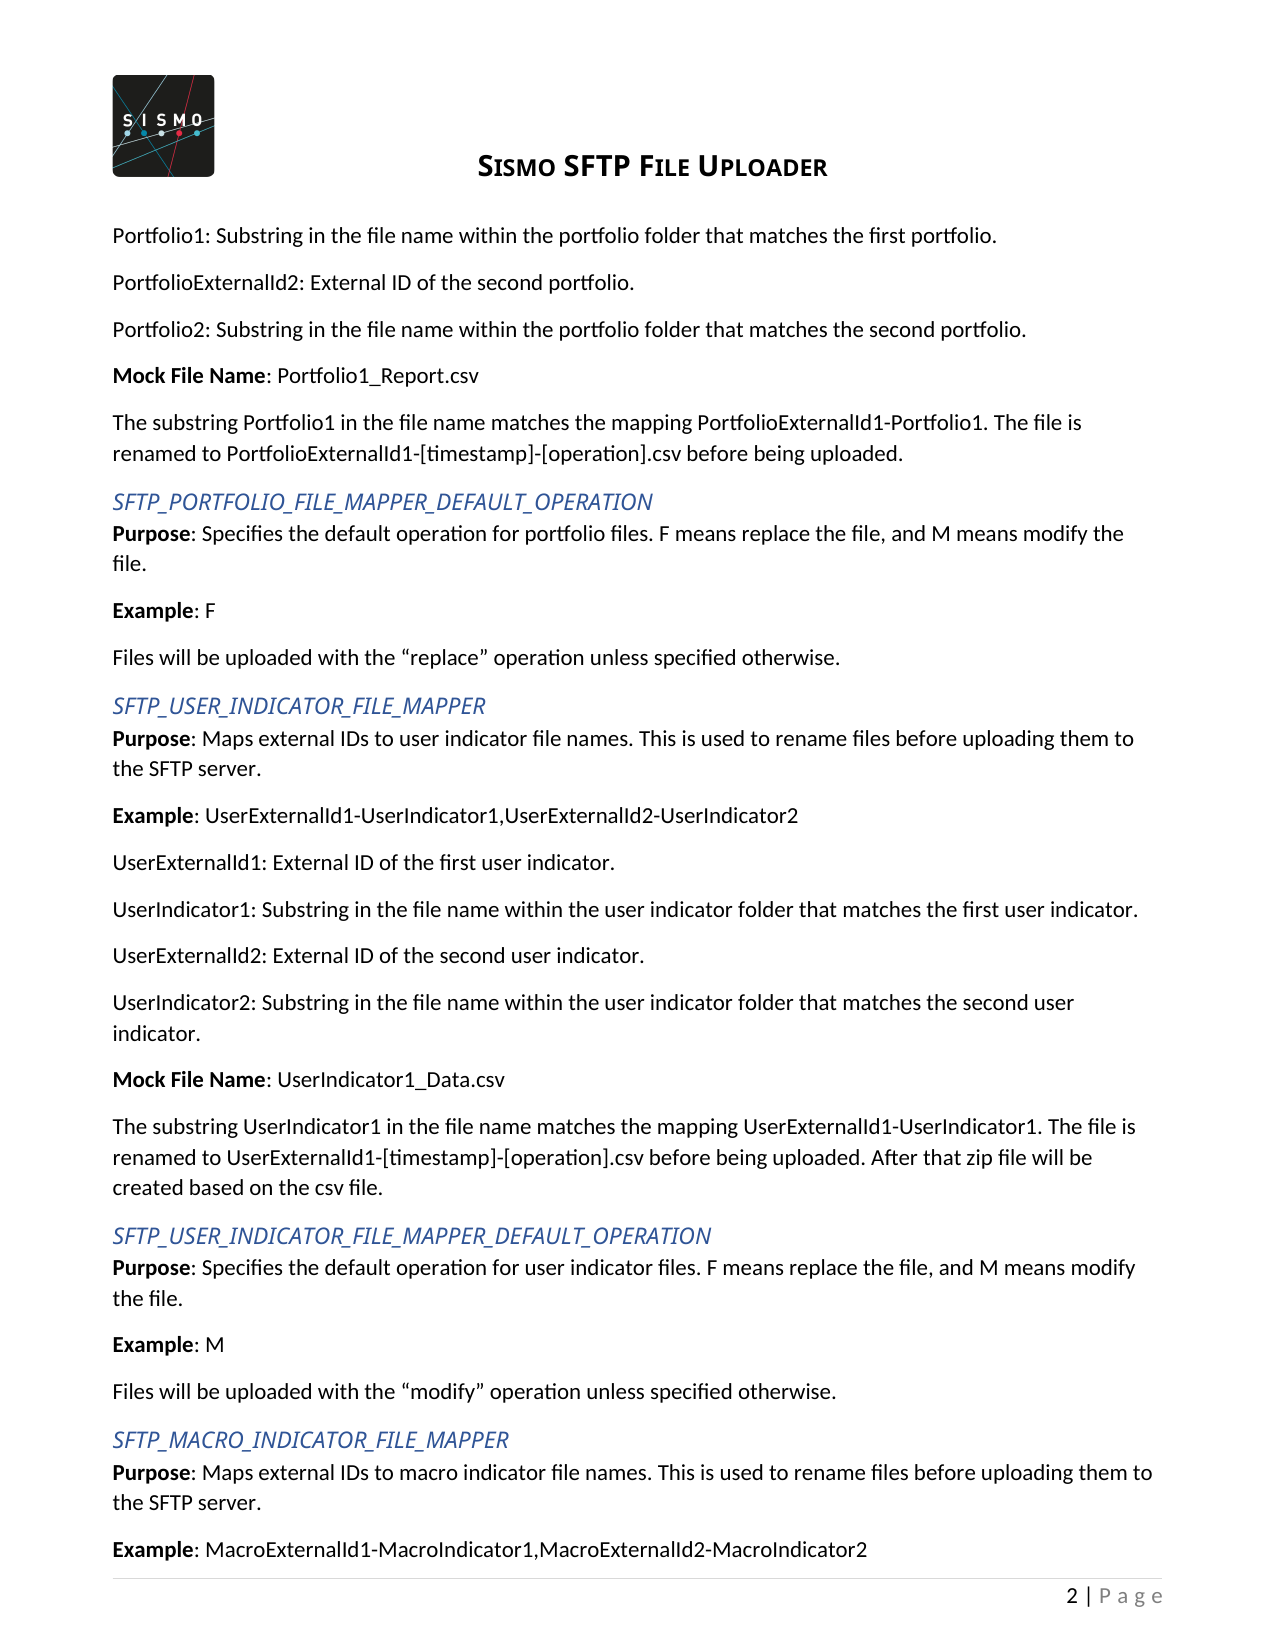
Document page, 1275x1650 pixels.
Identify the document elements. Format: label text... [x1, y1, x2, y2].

subtitle SFTP_USER_INDICATOR_FILE_MAPPER_DEFAULT_OPERATION [112, 1220, 1162, 1251]
subtitle SFTP_PORTFOLIO_FILE_MAPPER_DEFAULT_OPERATION [112, 486, 1162, 517]
picture [112, 75, 215, 177]
subtitle SFTP_MACRO_INDICATOR_FILE_MAPPER [112, 1424, 1162, 1456]
subtitle SFTP_USER_INDICATOR_FILE_MAPPER [112, 690, 1162, 721]
